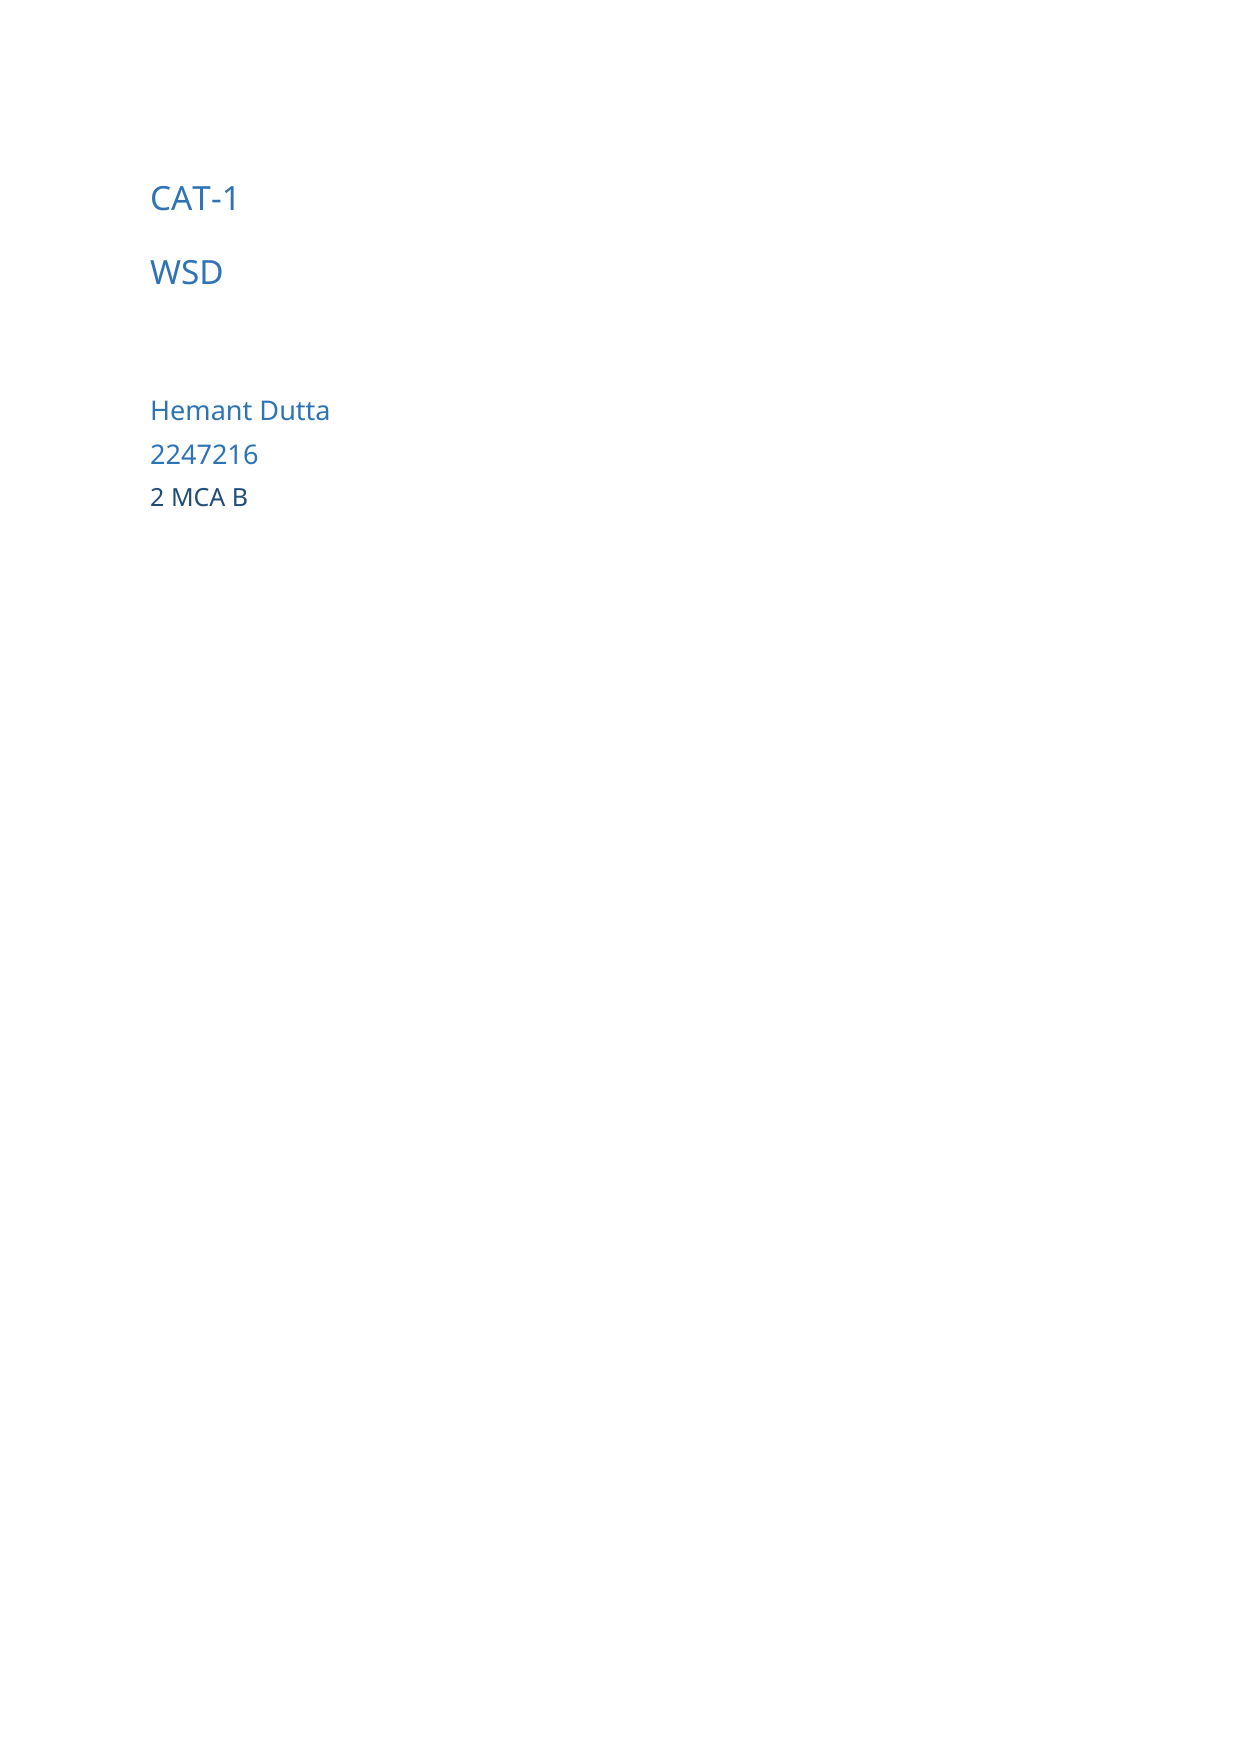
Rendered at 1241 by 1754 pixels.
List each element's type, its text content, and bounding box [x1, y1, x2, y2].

subtitle WSD [150, 249, 1090, 294]
subtitle CAT-1 [150, 175, 1090, 220]
subtitle Hemant Dutta [150, 392, 1090, 428]
subtitle 2247216 [150, 436, 1090, 472]
subtitle 2 MCA B [150, 479, 1090, 514]
